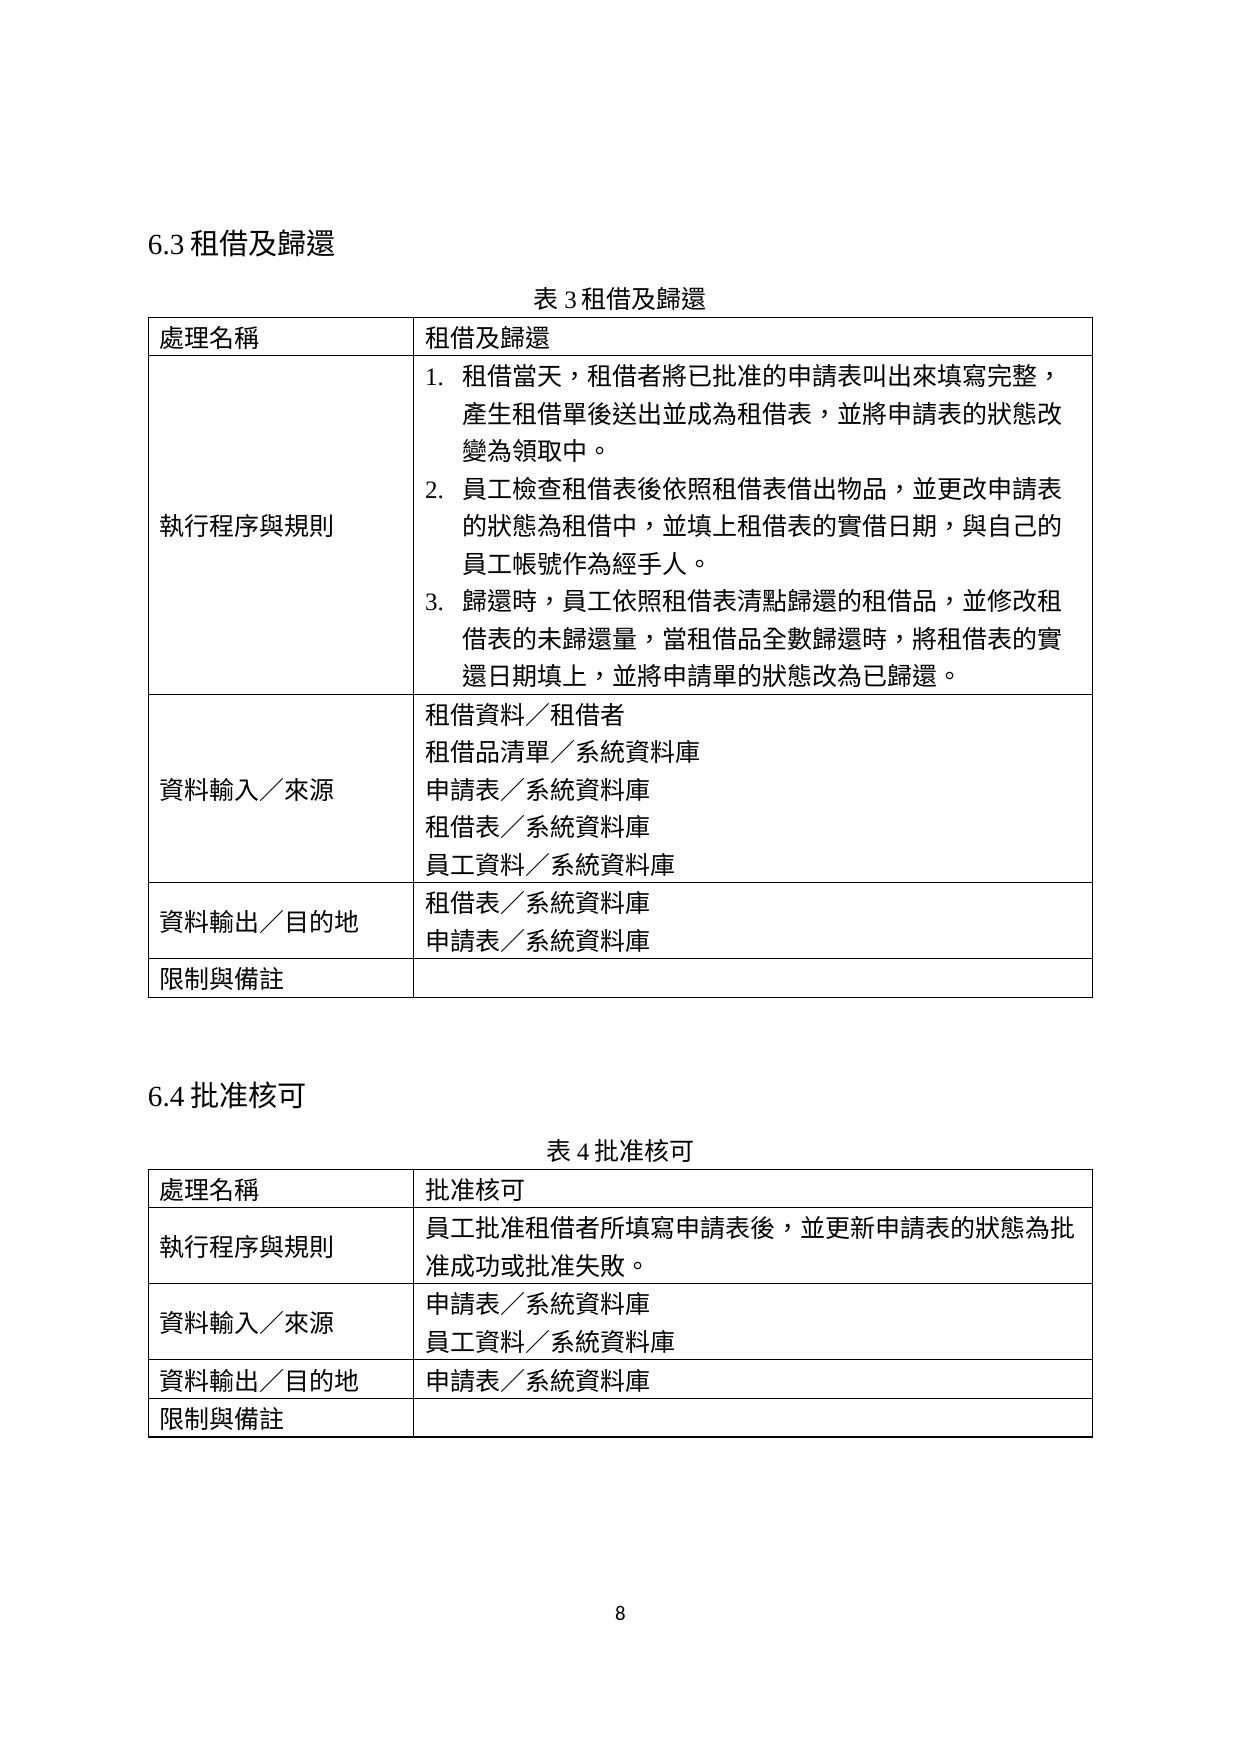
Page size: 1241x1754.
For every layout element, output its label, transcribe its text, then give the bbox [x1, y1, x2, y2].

subtitle 6.4批准核可 [148, 1056, 1092, 1131]
table_cell 租借當天，租借者將已批准的申請表叫出來填寫完整，產生租借單後送出並成為租借表，並將申請表的狀態改變為領取中。 員工檢查租借表後依照租借表借出物品，並更改申請表的狀態為租借中，並填上租借表的實借日期，與自己的員工帳號作為經手人。 歸還時，員工依照租借表清點歸還的租借品，並修改租借表的未歸還量，當租借品全數歸還時，將租借表的實還日期填上，並將申請單的狀態改為已歸還。 [414, 356, 1092, 694]
table_cell 申請表／系統資料庫 [414, 1360, 1092, 1398]
table_cell 執行程序與規則 [149, 356, 413, 694]
text 表 4批准核可 [148, 1131, 1092, 1169]
table_cell [414, 1399, 1092, 1436]
table_cell 資料輸出／目的地 [149, 1360, 413, 1398]
table_cell 申請表／系統資料庫 員工資料／系統資料庫 [414, 1284, 1092, 1359]
table_cell 執行程序與規則 [149, 1208, 413, 1283]
table_header 批准核可 [414, 1170, 1092, 1207]
table_header 租借及歸還 [414, 318, 1092, 355]
table_cell 員工批准租借者所填寫申請表後，並更新申請表的狀態為批准成功或批准失敗。 [414, 1208, 1092, 1283]
text 表 3租借及歸還 [148, 279, 1092, 317]
subtitle 6.3租借及歸還 [148, 204, 1092, 279]
table_header 處理名稱 [149, 318, 413, 355]
table_header 處理名稱 [149, 1170, 413, 1207]
table_cell 資料輸出／目的地 [149, 883, 413, 958]
table_cell 限制與備註 [149, 959, 413, 997]
table_cell 租借表／系統資料庫 申請表／系統資料庫 [414, 883, 1092, 958]
table_cell 限制與備註 [149, 1399, 413, 1436]
table_cell [414, 959, 1092, 997]
table_cell 資料輸入／來源 [149, 695, 413, 882]
table_cell 租借資料／租借者 租借品清單／系統資料庫 申請表／系統資料庫 租借表／系統資料庫 員工資料／系統資料庫 [414, 695, 1092, 882]
table_cell 資料輸入／來源 [149, 1284, 413, 1359]
